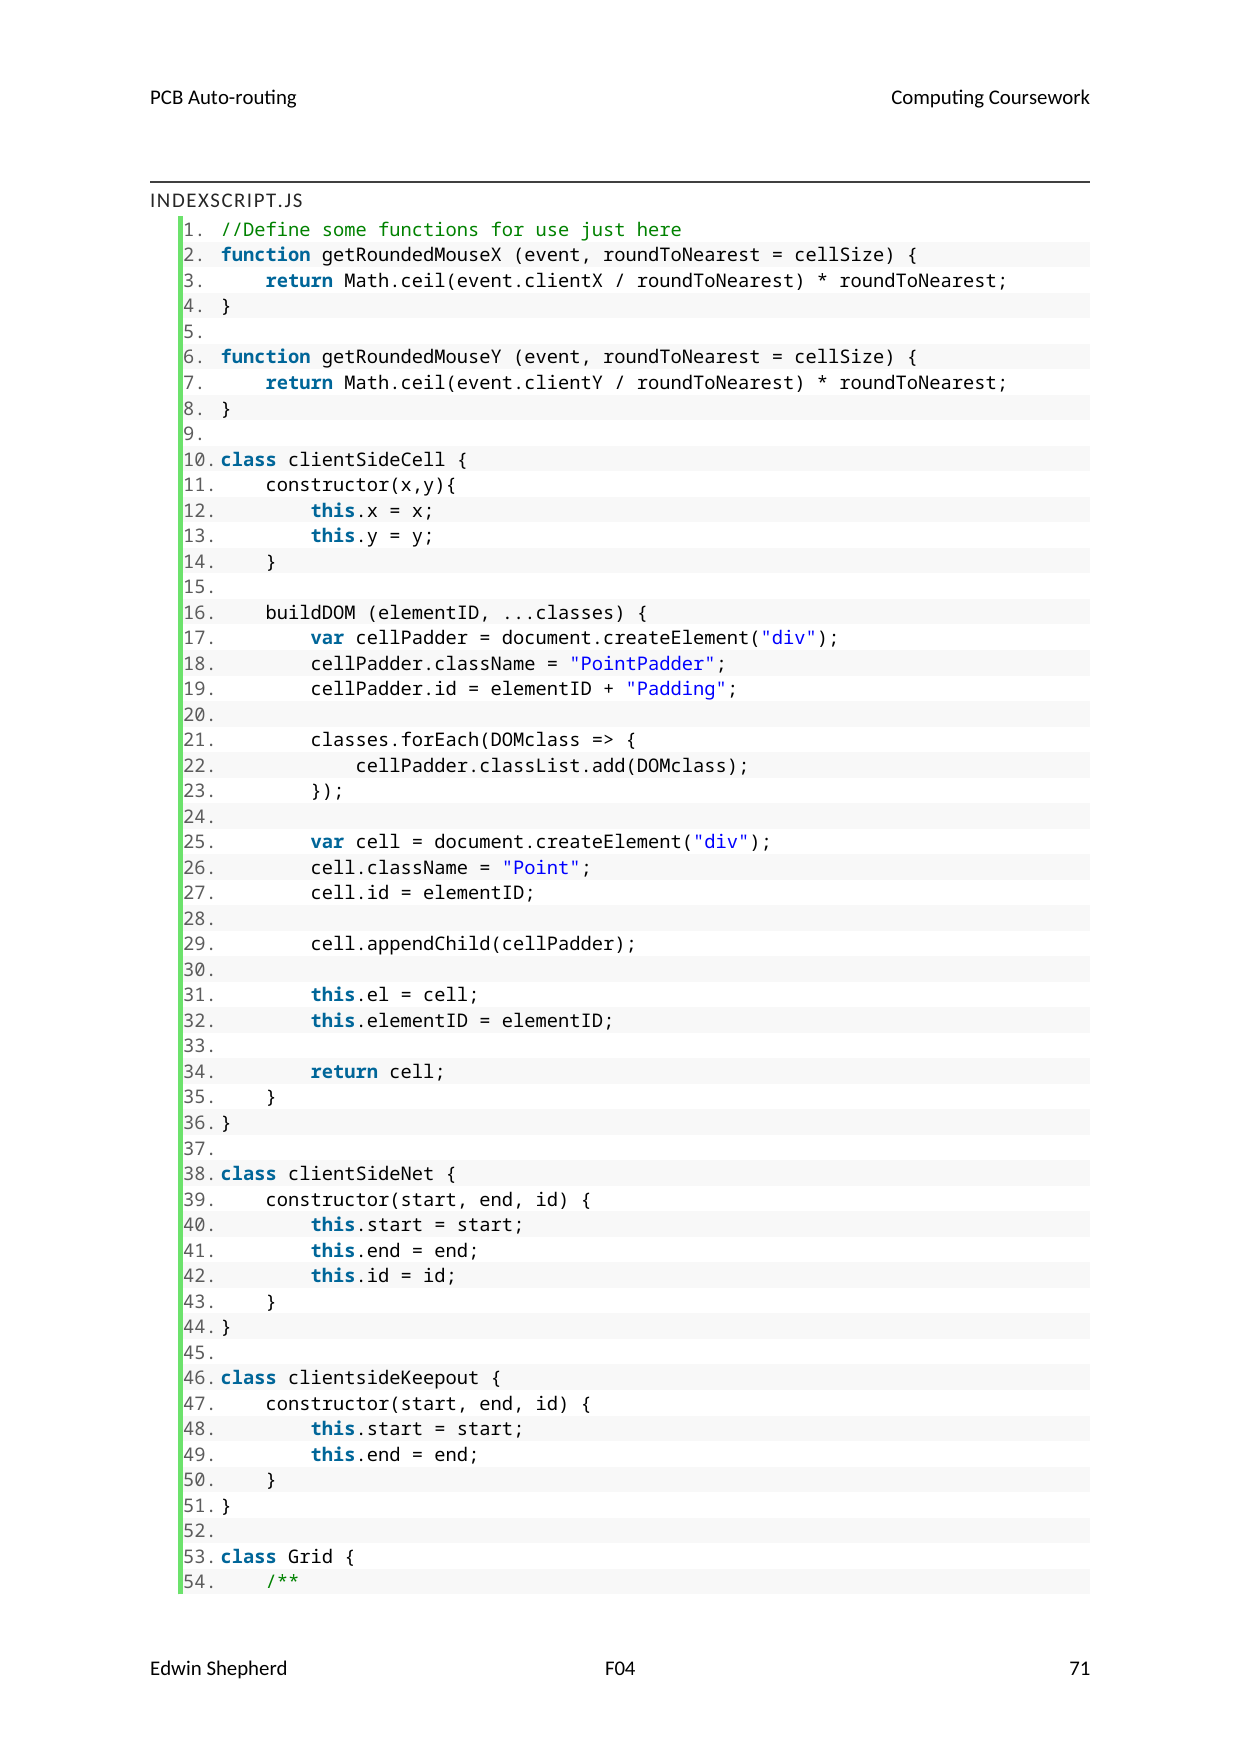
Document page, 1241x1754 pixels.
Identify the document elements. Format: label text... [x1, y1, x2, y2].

list cellPadder.classList.add(DOMclass); [183, 752, 1090, 778]
list } [183, 1109, 1090, 1135]
list cell.className = "Point"; [183, 854, 1090, 880]
list } [183, 548, 1090, 573]
list } [183, 1084, 1090, 1109]
list function getRoundedMouseY (event, roundToNearest = cellSize) { [183, 344, 1090, 369]
list var cellPadder = document.createElement("div"); [183, 624, 1090, 650]
list return Math.ceil(event.clientY / roundToNearest) * roundToNearest; [183, 369, 1090, 395]
list class clientsideKeepout { [183, 1364, 1090, 1390]
list this.start = start; [183, 1416, 1090, 1441]
list constructor(start, end, id) { [183, 1186, 1090, 1211]
list } [183, 1313, 1090, 1339]
list buildDOM (elementID, ...classes) { [183, 599, 1090, 624]
list this.end = end; [183, 1237, 1090, 1262]
list }); [183, 778, 1090, 803]
list } [183, 293, 1090, 318]
list this.start = start; [183, 1211, 1090, 1237]
list cell.id = elementID; [183, 880, 1090, 905]
list constructor(start, end, id) { [183, 1390, 1090, 1416]
list this.elementID = elementID; [183, 1007, 1090, 1033]
list cellPadder.className = "PointPadder"; [183, 650, 1090, 676]
list cellPadder.id = elementID + "Padding"; [183, 676, 1090, 701]
list this.id = id; [183, 1262, 1090, 1288]
list classes.forEach(DOMclass => { [183, 727, 1090, 752]
list class Grid { [183, 1543, 1090, 1569]
list cell.appendChild(cellPadder); [183, 931, 1090, 956]
list this.end = end; [183, 1441, 1090, 1467]
list //Define some functions for use just here [183, 216, 1090, 242]
list /** [183, 1569, 1090, 1594]
list } [183, 395, 1090, 420]
list this.x = x; [183, 497, 1090, 522]
subtitle Indexscript.js [150, 183, 1090, 212]
list } [183, 1288, 1090, 1313]
list constructor(x,y){ [183, 471, 1090, 497]
list } [183, 1467, 1090, 1492]
list this.y = y; [183, 522, 1090, 548]
list function getRoundedMouseX (event, roundToNearest = cellSize) { [183, 242, 1090, 267]
list class clientSideNet { [183, 1160, 1090, 1186]
list class clientSideCell { [183, 446, 1090, 471]
list return cell; [183, 1058, 1090, 1084]
list var cell = document.createElement("div"); [183, 829, 1090, 854]
list } [183, 1492, 1090, 1518]
list this.el = cell; [183, 982, 1090, 1007]
list return Math.ceil(event.clientX / roundToNearest) * roundToNearest; [183, 267, 1090, 293]
